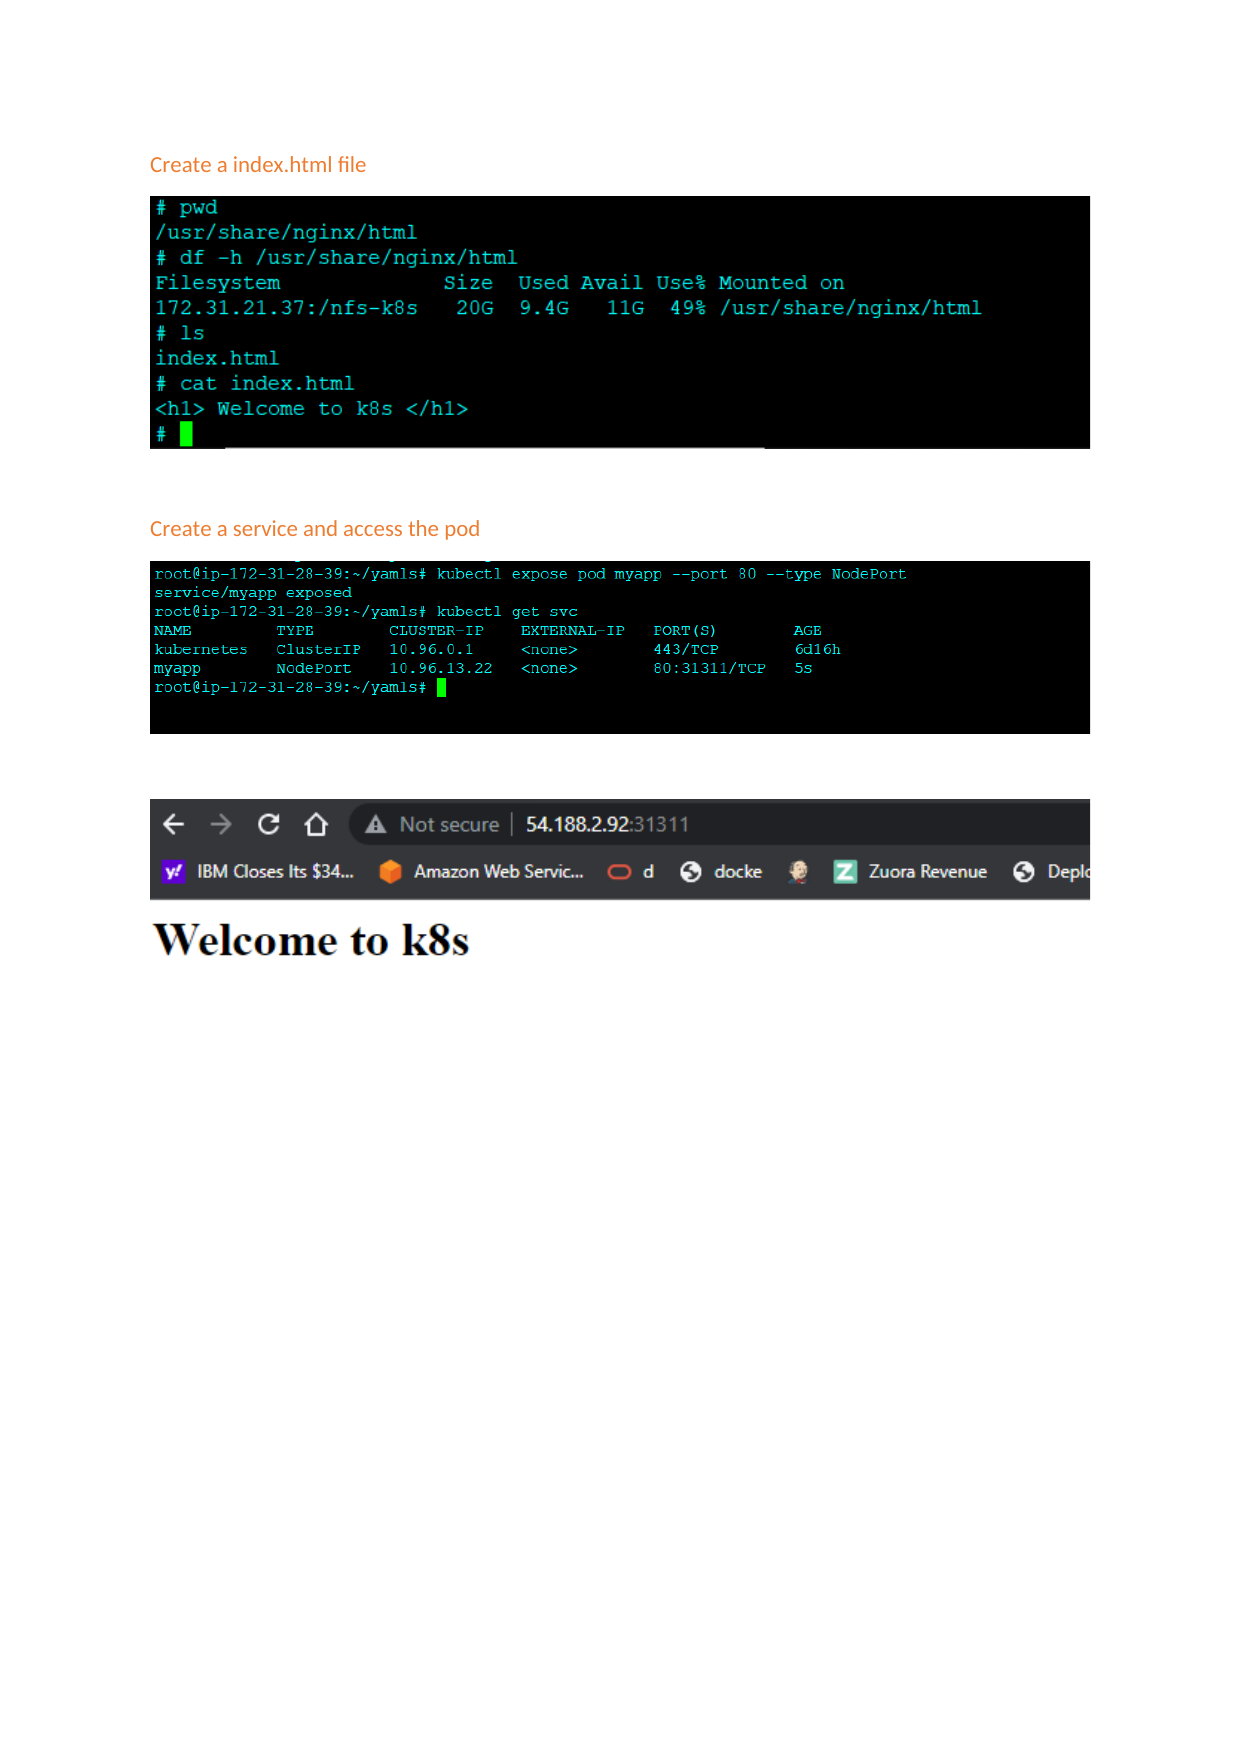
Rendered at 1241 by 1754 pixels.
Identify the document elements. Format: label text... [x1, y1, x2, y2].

text Create a service and access the pod [150, 514, 1090, 543]
text Create a index.html file [150, 150, 1090, 178]
picture [150, 561, 1091, 734]
picture [150, 196, 1091, 449]
picture [150, 799, 1091, 1146]
